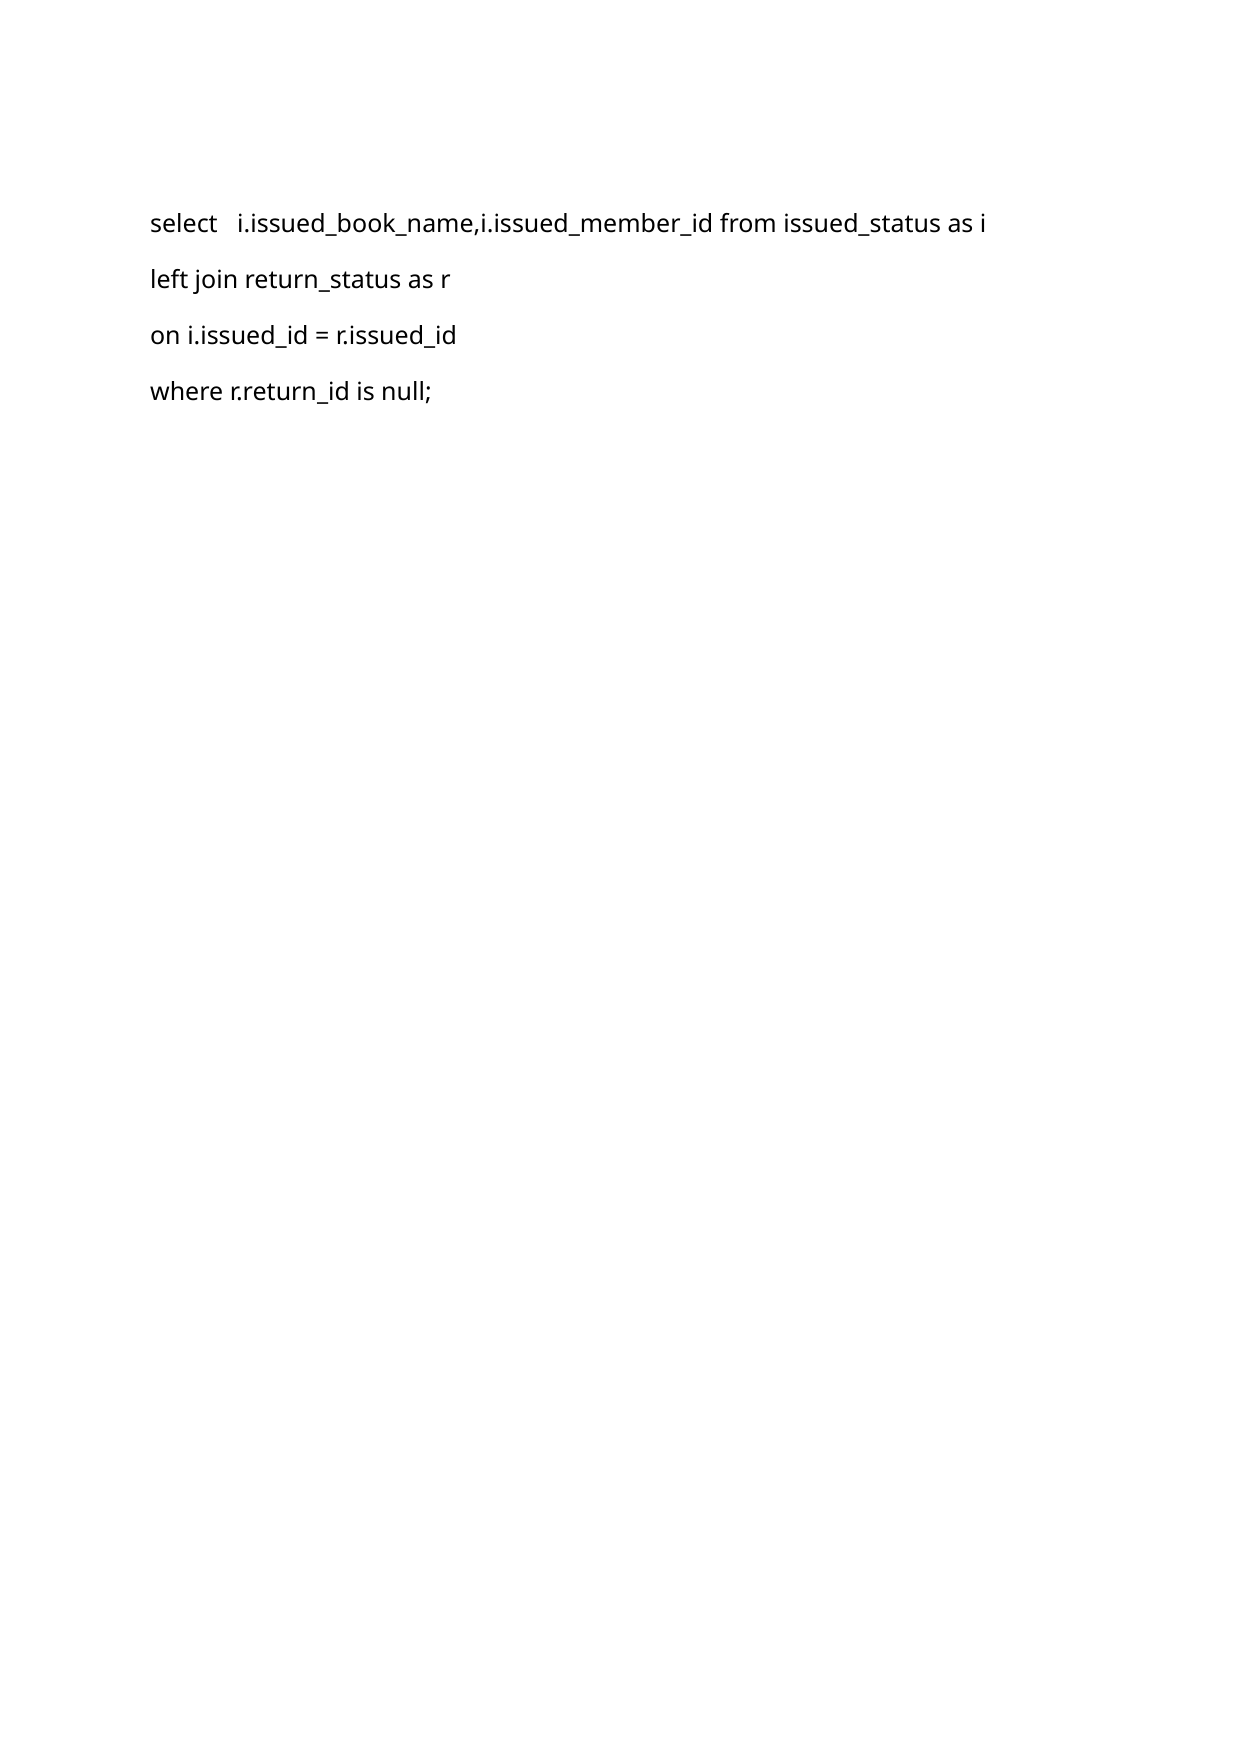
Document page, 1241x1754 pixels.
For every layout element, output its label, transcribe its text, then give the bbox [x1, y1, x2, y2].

text select i.issued_book_name,i.issued_member_id from issued_status as i [150, 206, 1090, 240]
text on i.issued_id = r.issued_id [150, 317, 1090, 352]
text where r.return_id is null; [150, 373, 1090, 407]
text left join return_status as r [150, 262, 1090, 296]
